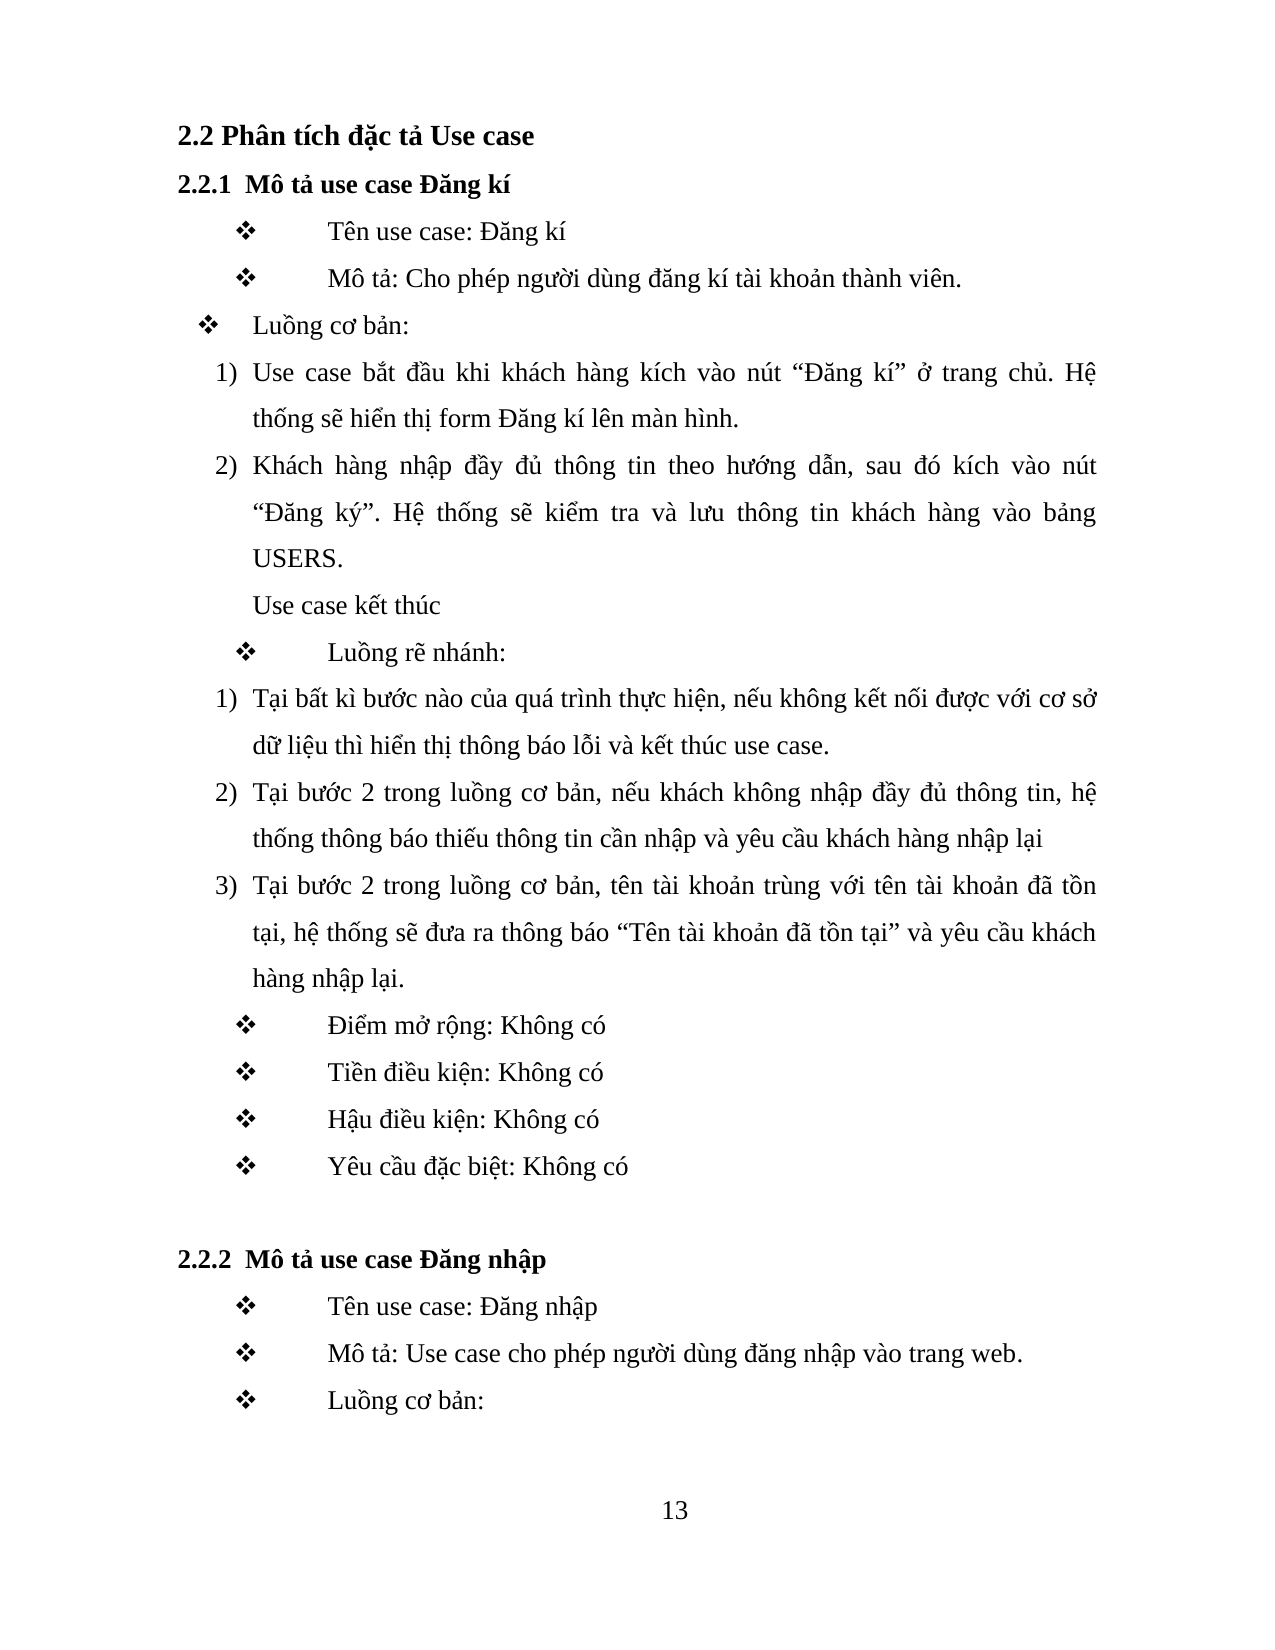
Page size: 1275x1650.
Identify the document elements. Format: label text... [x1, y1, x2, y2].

list Tại bước 2 trong luồng cơ bản, tên tài khoản trùng với tên tài khoản đã tồn tại, hệ thống sẽ đưa ra thông báo “Tên tài khoản đã tồn tại” và yêu cầu khách hàng nhập lại. [215, 869, 1098, 994]
text Hậu điều kiện: Không có [233, 1103, 1098, 1134]
subtitle Mô tả use case Đăng nhập [177, 1243, 1098, 1274]
list Tại bất kì bước nào của quá trình thực hiện, nếu không kết nối được với cơ sở dữ liệu thì hiển thị thông báo lỗi và kết thúc use case. [215, 683, 1098, 760]
list Use case bắt đầu khi khách hàng kích vào nút “Đăng kí” ở trang chủ. Hệ thống sẽ hiển thị form Đăng kí lên màn hình. [215, 356, 1098, 433]
text Yêu cầu đặc biệt: Không có [233, 1150, 1098, 1181]
text Luồng cơ bản: [233, 1384, 1098, 1415]
text Điểm mở rộng: Không có [233, 1009, 1098, 1041]
text Mô tả: Use case cho phép người dùng đăng nhập vào trang web. [233, 1337, 1098, 1368]
list Tại bước 2 trong luồng cơ bản, nếu khách không nhập đầy đủ thông tin, hệ thống thông báo thiếu thông tin cần nhập và yêu cầu khách hàng nhập lại [215, 776, 1098, 854]
list Use case kết thúc [252, 589, 1098, 620]
text Tên use case: Đăng nhập [233, 1290, 1098, 1321]
text Mô tả: Cho phép người dùng đăng kí tài khoản thành viên. [233, 262, 1098, 293]
subtitle Phân tích đặc tả Use case [177, 118, 1098, 152]
text Tên use case: Đăng kí [233, 215, 1098, 246]
list Khách hàng nhập đầy đủ thông tin theo hướng dẫn, sau đó kích vào nút “Đăng ký”. Hệ thống sẽ kiểm tra và lưu thông tin khách hàng vào bảng USERS. [215, 449, 1098, 573]
text Tiền điều kiện: Không có [233, 1056, 1098, 1087]
subtitle Mô tả use case Đăng kí [177, 168, 1098, 199]
text Luồng rẽ nhánh: [233, 636, 1098, 667]
list Luồng cơ bản: [196, 309, 1098, 340]
